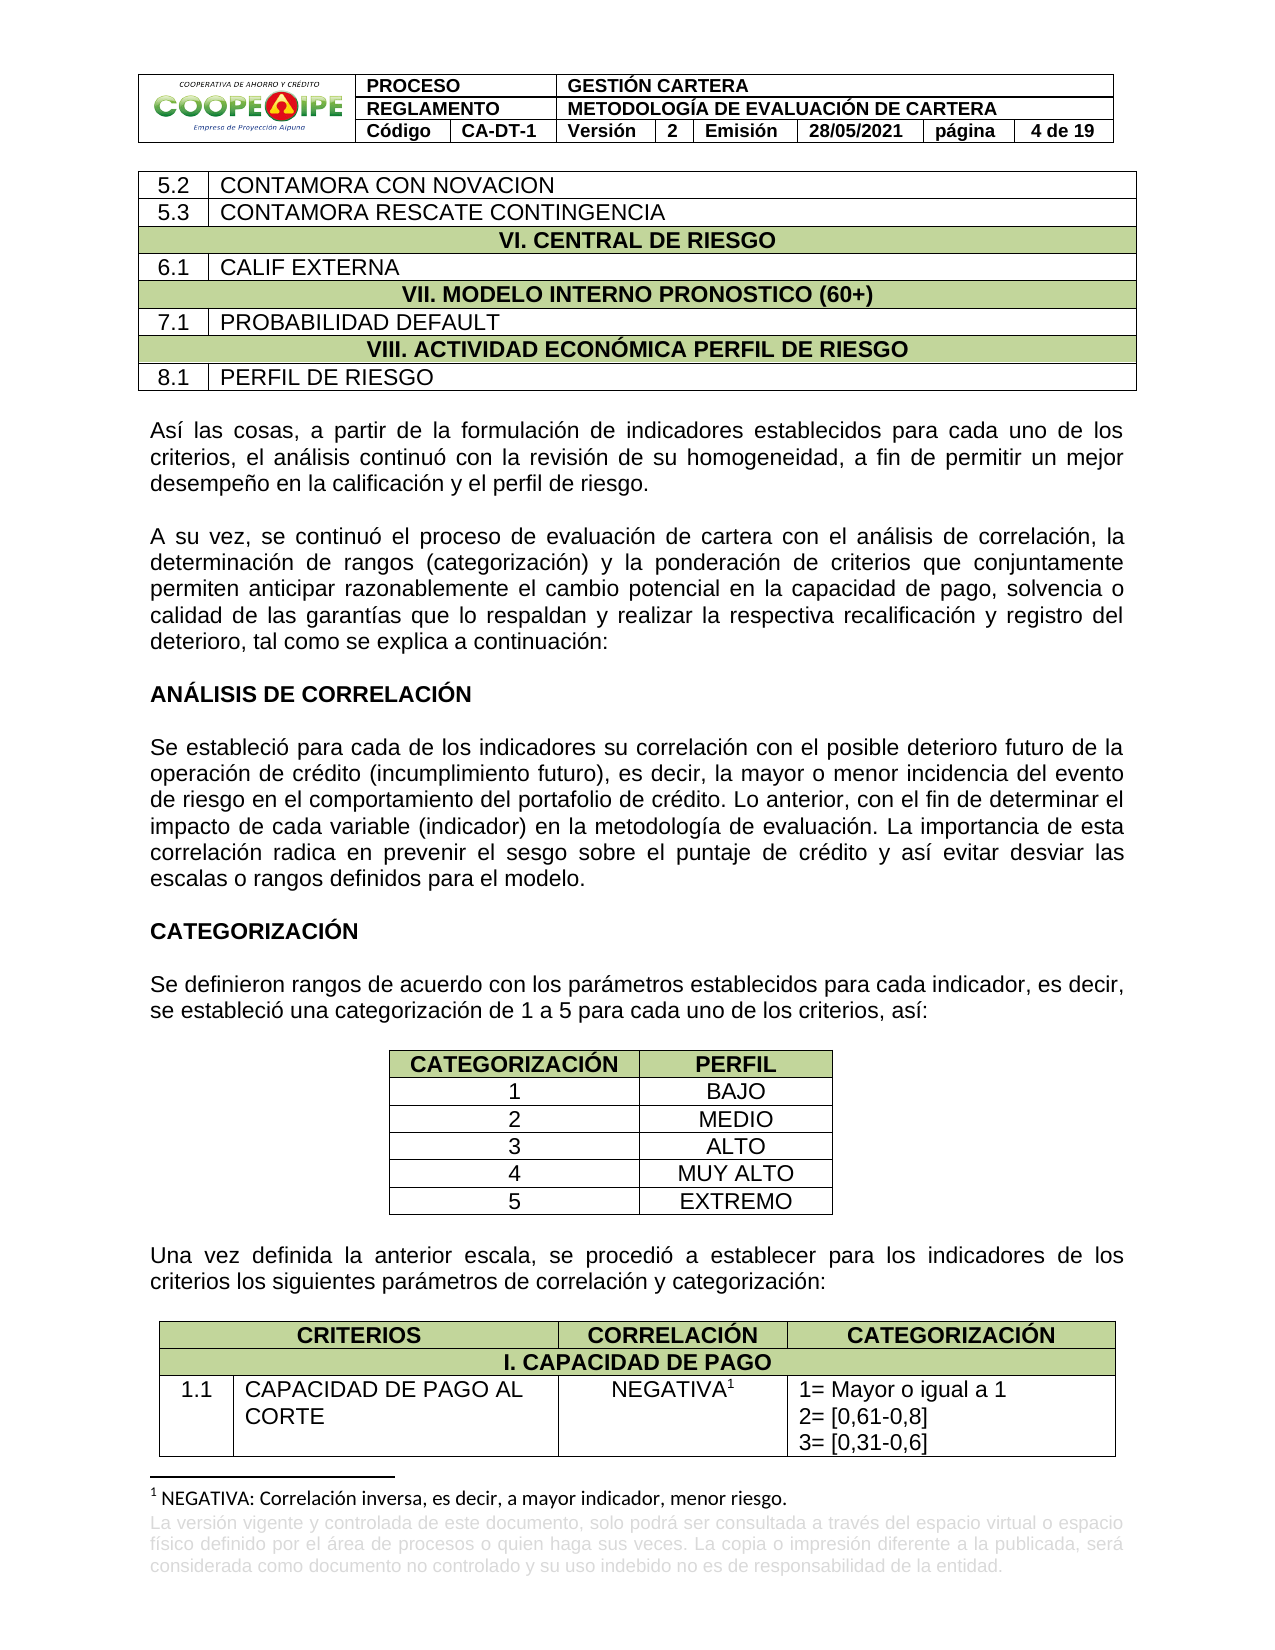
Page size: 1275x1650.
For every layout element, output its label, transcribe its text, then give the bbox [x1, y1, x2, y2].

table_header CATEGORIZACIÓN [390, 1051, 639, 1077]
table_cell 1= Mayor o igual a 1 2= [0,61-0,8] 3= [0,31-0,6] 4= [0,1 -0,3] 5= Menor o igual a 0 [788, 1376, 1115, 1456]
table_cell 5.3 [139, 199, 208, 226]
table_cell 5 [390, 1188, 639, 1214]
table_cell 2 [390, 1106, 639, 1132]
text CATEGORIZACIÓN [150, 918, 1125, 944]
table_header PERFIL [640, 1051, 832, 1077]
table_cell MUY ALTO [640, 1160, 832, 1187]
table_cell PERFIL DE RIESGO [209, 364, 1136, 390]
table_cell VII. MODELO INTERNO PRONOSTICO (60+) [139, 281, 1136, 308]
text Se definieron rangos de acuerdo con los parámetros establecidos para cada indicador, es decir, se estableció una categorización de 1 a 5 para cada uno de los criterios, así: [150, 971, 1125, 1023]
table_cell 1 [390, 1078, 639, 1104]
table_cell 3 [390, 1133, 639, 1159]
text ANÁLISIS DE CORRELACIÓN [150, 681, 1125, 707]
table_header CORRELACIÓN [559, 1322, 787, 1348]
table_cell MEDIO [640, 1106, 832, 1132]
table_cell BAJO [640, 1078, 832, 1104]
table_header CRITERIOS [160, 1322, 558, 1348]
text Se estableció para cada de los indicadores su correlación con el posible deterioro futuro de la operación de crédito (incumplimiento futuro), es decir, la mayor o menor incidencia del evento de riesgo en el comportamiento del portafolio de crédito. Lo anterior, con el fin de determinar el impacto de cada variable (indicador) en la metodología de evaluación. La importancia de esta correlación radica en prevenir el sesgo sobre el puntaje de crédito y así evitar desviar las escalas o rangos definidos para el modelo. [150, 733, 1125, 892]
table_cell CONTAMORA CON NOVACION [209, 172, 1136, 198]
table_cell PROBABILIDAD DEFAULT [209, 309, 1136, 335]
table_cell CONTAMORA RESCATE CONTINGENCIA [209, 199, 1136, 226]
table_cell CAPACIDAD DE PAGO AL CORTE [234, 1376, 558, 1456]
text A su vez, se continuó el proceso de evaluación de cartera con el análisis de correlación, la determinación de rangos (categorización) y la ponderación de criterios que conjuntamente permiten anticipar razonablemente el cambio potencial en la capacidad de pago, solvencia o calidad de las garantías que lo respaldan y realizar la respectiva recalificación y registro del deterioro, tal como se explica a continuación: [150, 523, 1125, 654]
table_cell CALIF EXTERNA [209, 254, 1136, 280]
picture [150, 75, 346, 134]
table_cell 5.2 [139, 172, 208, 198]
table_cell 6.1 [139, 254, 208, 280]
text Así las cosas, a partir de la formulación de indicadores establecidos para cada uno de los criterios, el análisis continuó con la revisión de su homogeneidad, a fin de permitir un mejor desempeño en la calificación y el perfil de riesgo. [150, 417, 1125, 496]
table_cell 7.1 [139, 309, 208, 335]
text Una vez definida la anterior escala, se procedió a establecer para los indicadores de los criterios los siguientes parámetros de correlación y categorización: [150, 1242, 1125, 1294]
table_cell 8.1 [139, 364, 208, 390]
table_cell NEGATIVA [559, 1376, 787, 1456]
table_cell 1.1 [160, 1376, 233, 1456]
table_cell VIII. ACTIVIDAD ECONÓMICA PERFIL DE RIESGO [139, 336, 1136, 362]
table_cell I. CAPACIDAD DE PAGO [160, 1349, 1115, 1375]
table_cell VI. CENTRAL DE RIESGO [139, 227, 1136, 253]
table_header CATEGORIZACIÓN [788, 1322, 1115, 1348]
table_cell ALTO [640, 1133, 832, 1159]
table_cell EXTREMO [640, 1188, 832, 1214]
table_cell 4 [390, 1160, 639, 1187]
